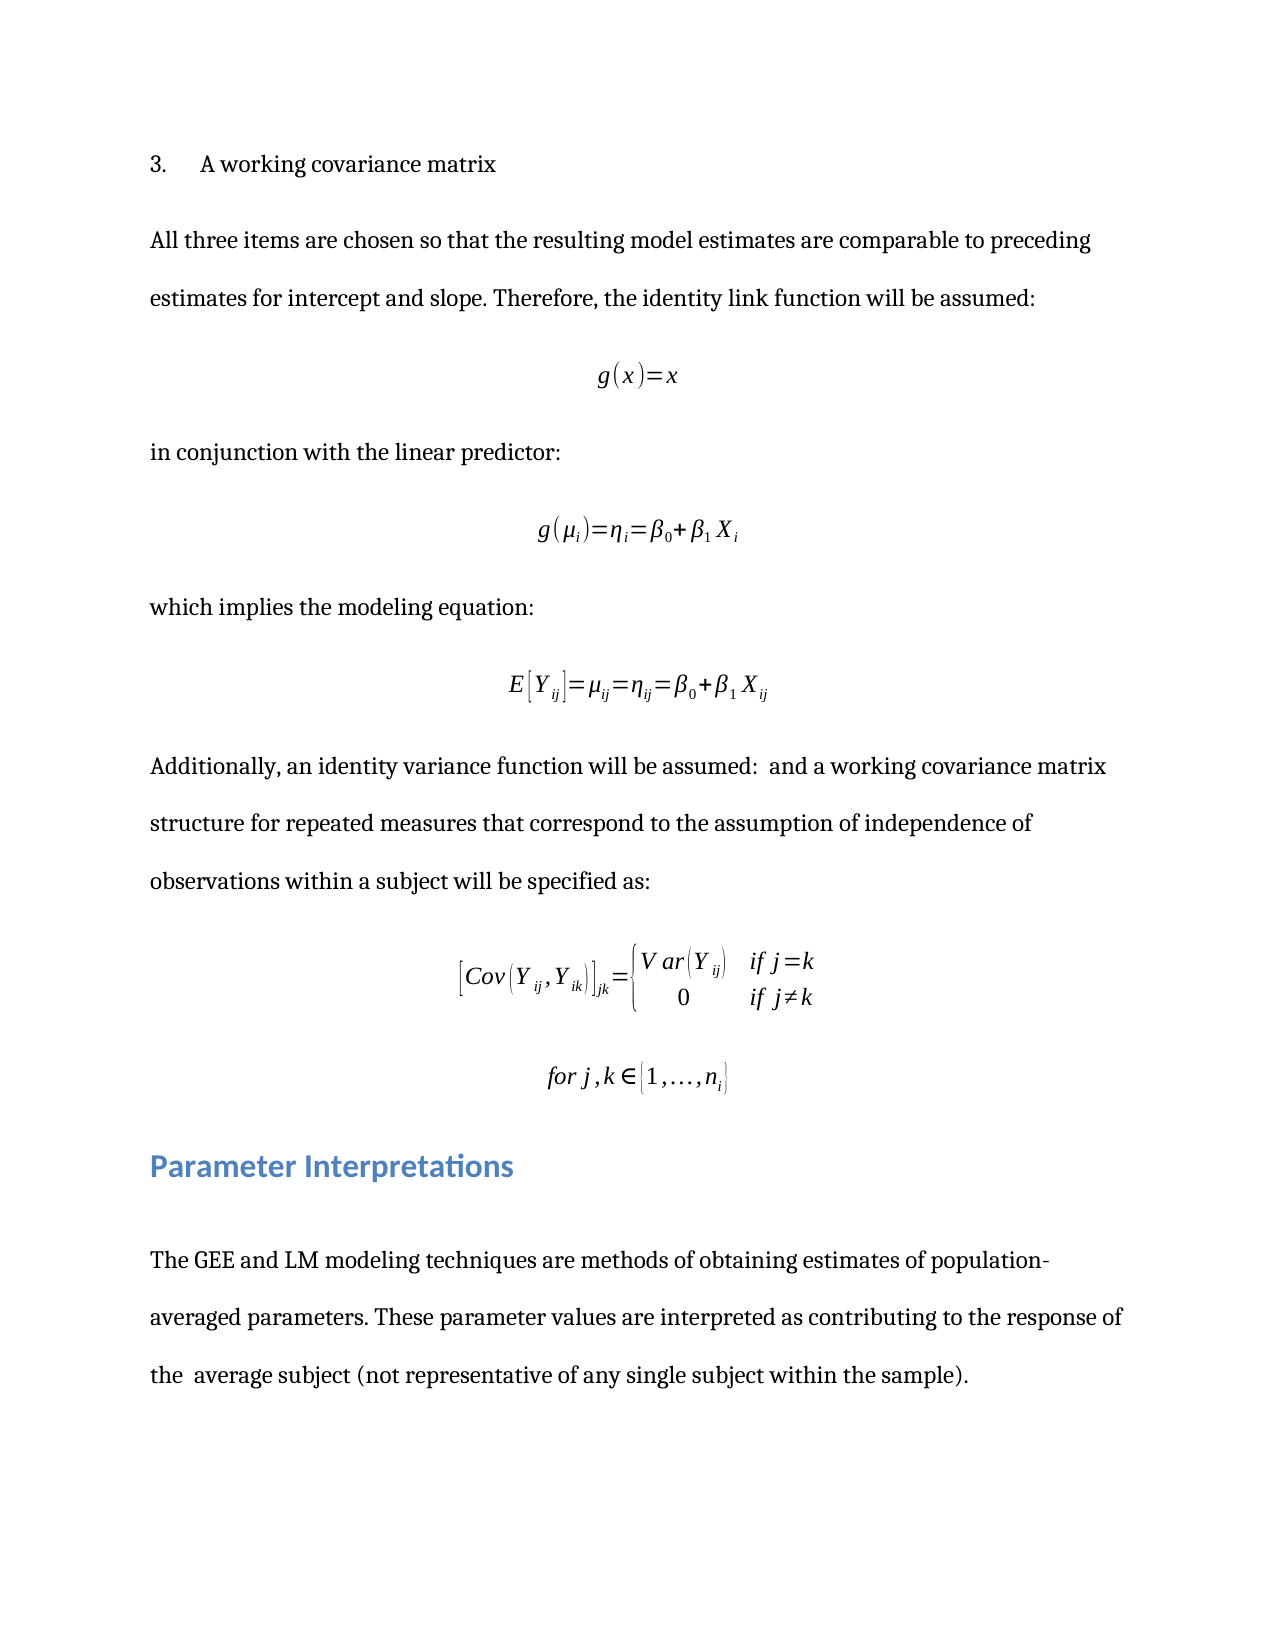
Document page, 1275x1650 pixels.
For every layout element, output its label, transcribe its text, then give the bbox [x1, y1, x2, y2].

list A working covariance matrix [150, 150, 1125, 179]
text All three items are chosen so that the resulting model estimates are comparable to preceding estimates for intercept and slope. Therefore, the identity link function will be assumed: [150, 226, 1125, 312]
text Additionally, an identity variance function will be assumed: and a working covariance matrix structure for repeated measures that correspond to the assumption of independence of observations within a subject will be specified as: [150, 752, 1125, 895]
text which implies the modeling equation: [150, 593, 1125, 622]
text The GEE and LM modeling techniques are methods of obtaining estimates of population-averaged parameters. These parameter values are interpreted as contributing to the response of the average subject (not representative of any single subject within the sample). [150, 1246, 1125, 1389]
text in conjunction with the linear predictor: [150, 437, 1125, 466]
subtitle Parameter Interpretations [150, 1145, 1125, 1186]
